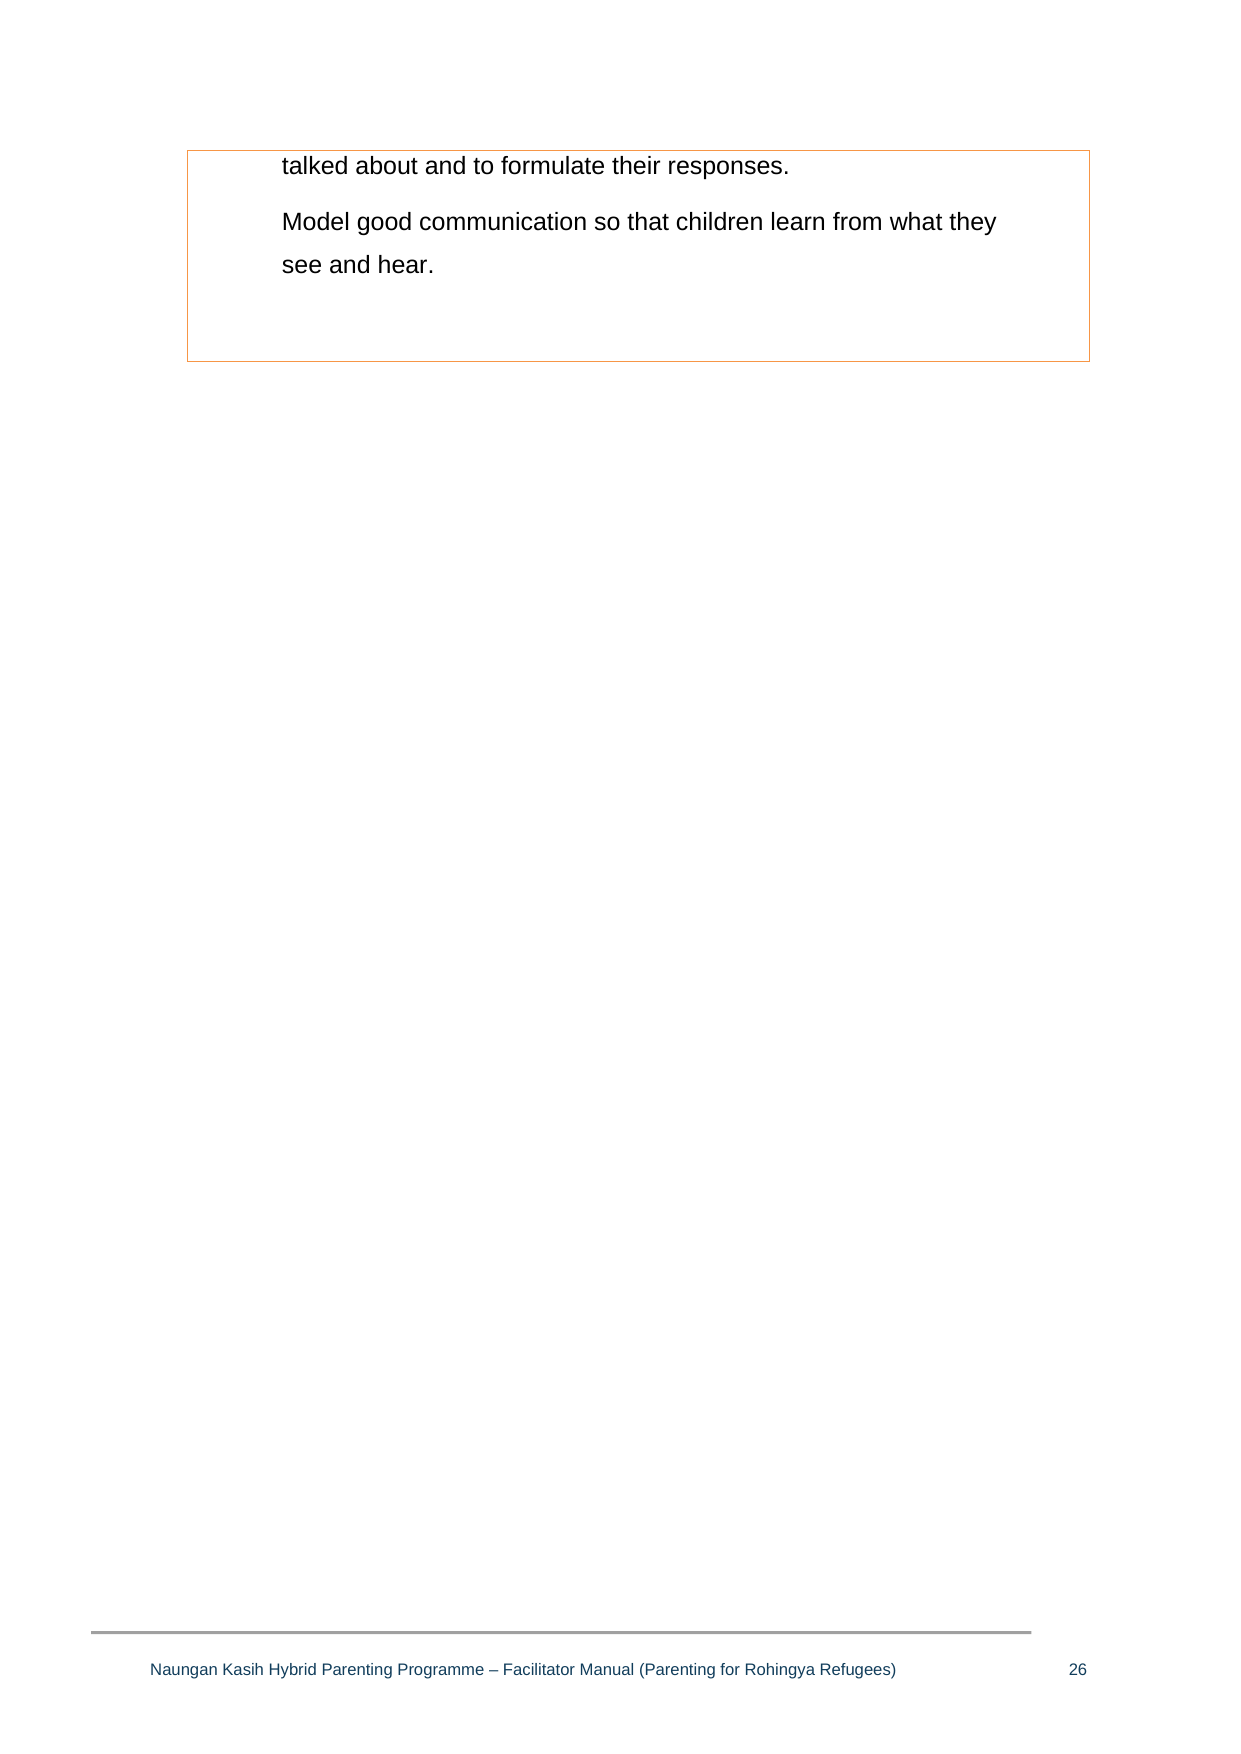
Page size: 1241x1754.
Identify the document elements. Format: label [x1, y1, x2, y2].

table_header [188, 151, 1089, 361]
